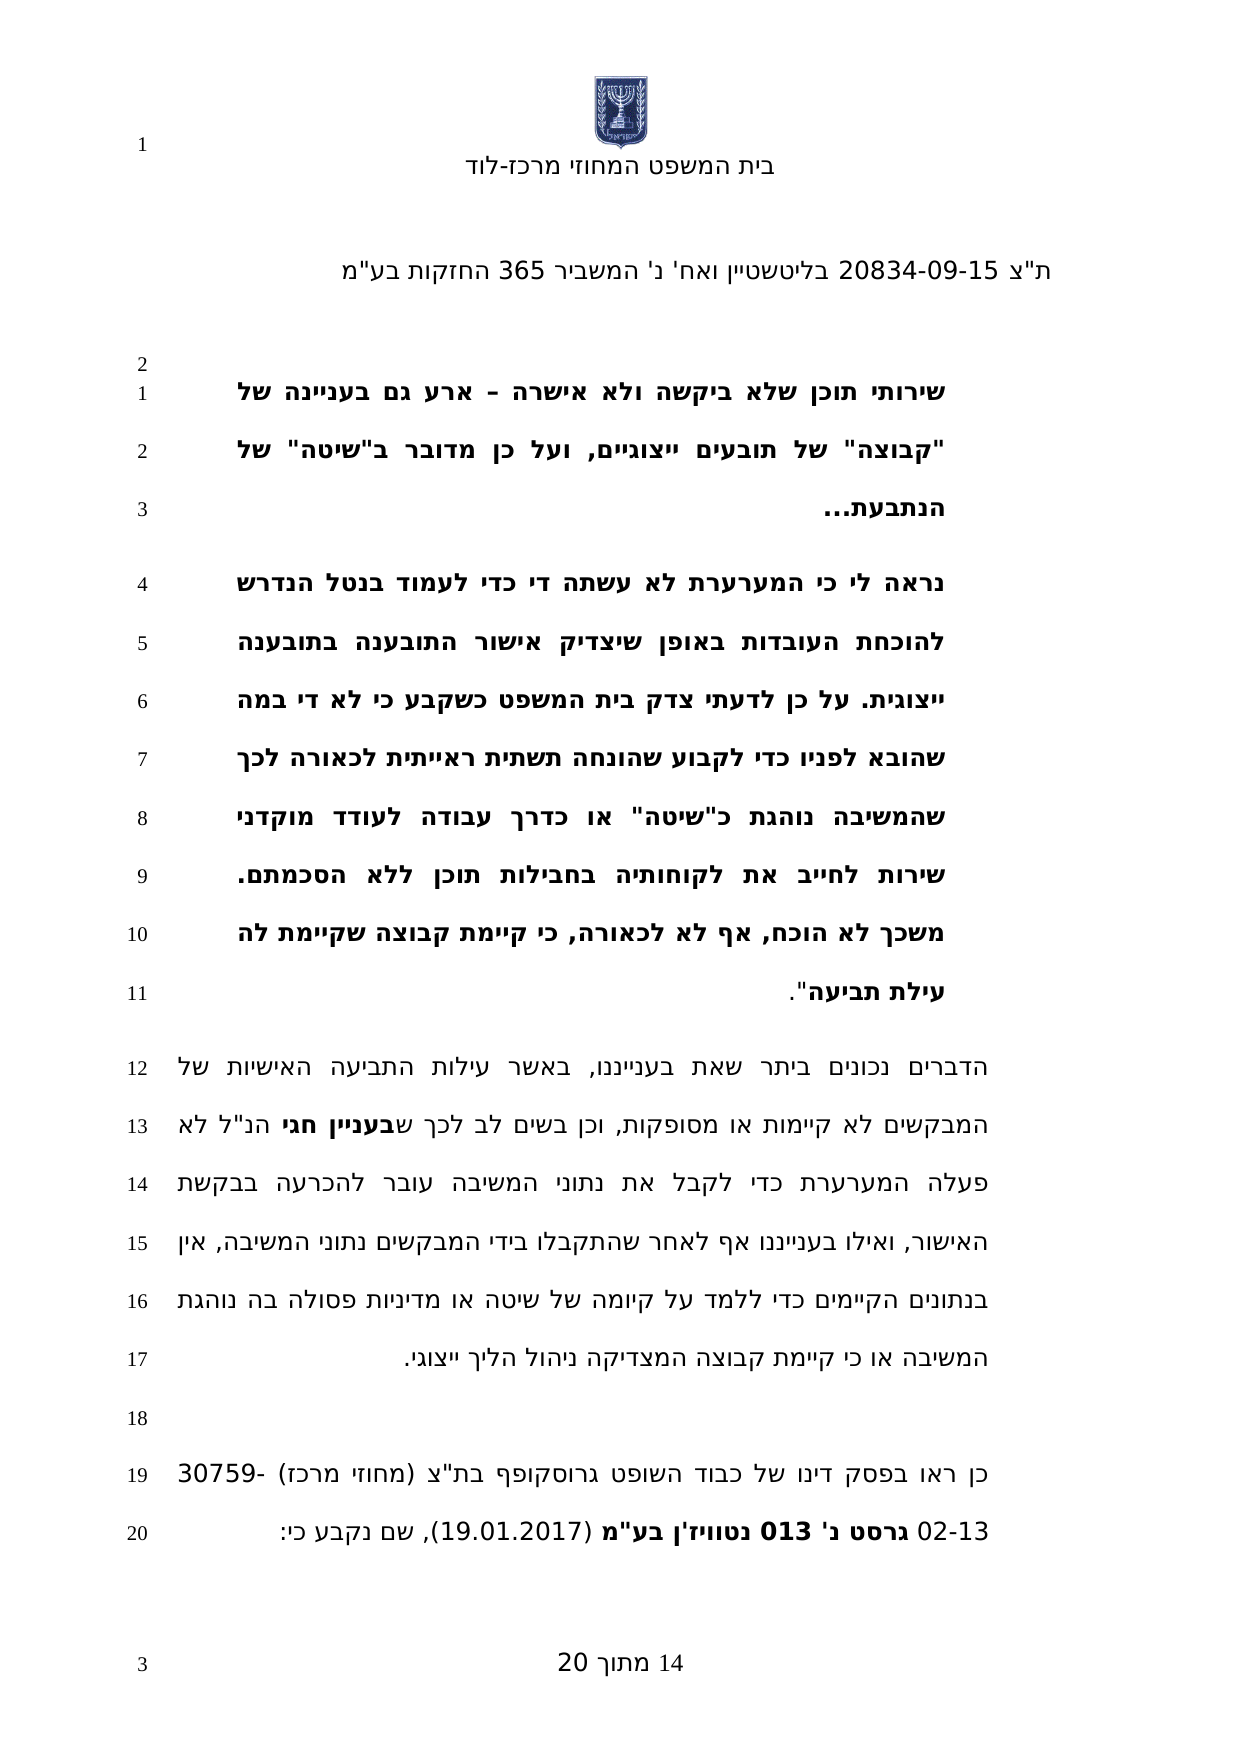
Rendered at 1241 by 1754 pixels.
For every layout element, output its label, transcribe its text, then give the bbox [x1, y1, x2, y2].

picture [589, 75, 651, 152]
text הדברים נכונים ביתר שאת בענייננו, באשר עילות התביעה האישיות של המבקשים לא קיימות או מסופקות, וכן בשים לב לכך שבעניין חגי הנ"ל לא פעלה המערערת כדי לקבל את נתוני המשיבה עובר להכרעה בבקשת האישור, ואילו בענייננו אף לאחר שהתקבלו בידי המבקשים נתוני המשיבה, אין בנתונים הקיימים כדי ללמד על קיומה של שיטה או מדיניות פסולה בה נוהגת המשיבה או כי קיימת קבוצה המצדיקה ניהול הליך ייצוגי. [177, 1052, 989, 1372]
text כן ראו בפסק דינו של כבוד השופט גרוסקופף בת"צ (מחוזי מרכז) 30759-02-13 גרסט נ' 013 נטוויז'ן בע"מ (19.01.2017), שם נקבע כי: [177, 1459, 989, 1547]
text נראה לי כי המערערת לא עשתה די כדי לעמוד בנטל הנדרש להוכחת העובדות באופן שיצדיק אישור התובענה בתובענה ייצוגית. על כן לדעתי צדק בית המשפט כשקבע כי לא די במה שהובא לפניו כדי לקבוע שהונחה תשתית ראייתית לכאורה לכך שהמשיבה נוהגת כ"שיטה" או כדרך עבודה לעודד מוקדני שירות לחייב את לקוחותיה בחבילות תוכן ללא הסכמתם. משכך לא הוכח, אף לא לכאורה, כי קיימת קבוצה שקיימת לה עילת תביעה". [236, 568, 946, 1006]
